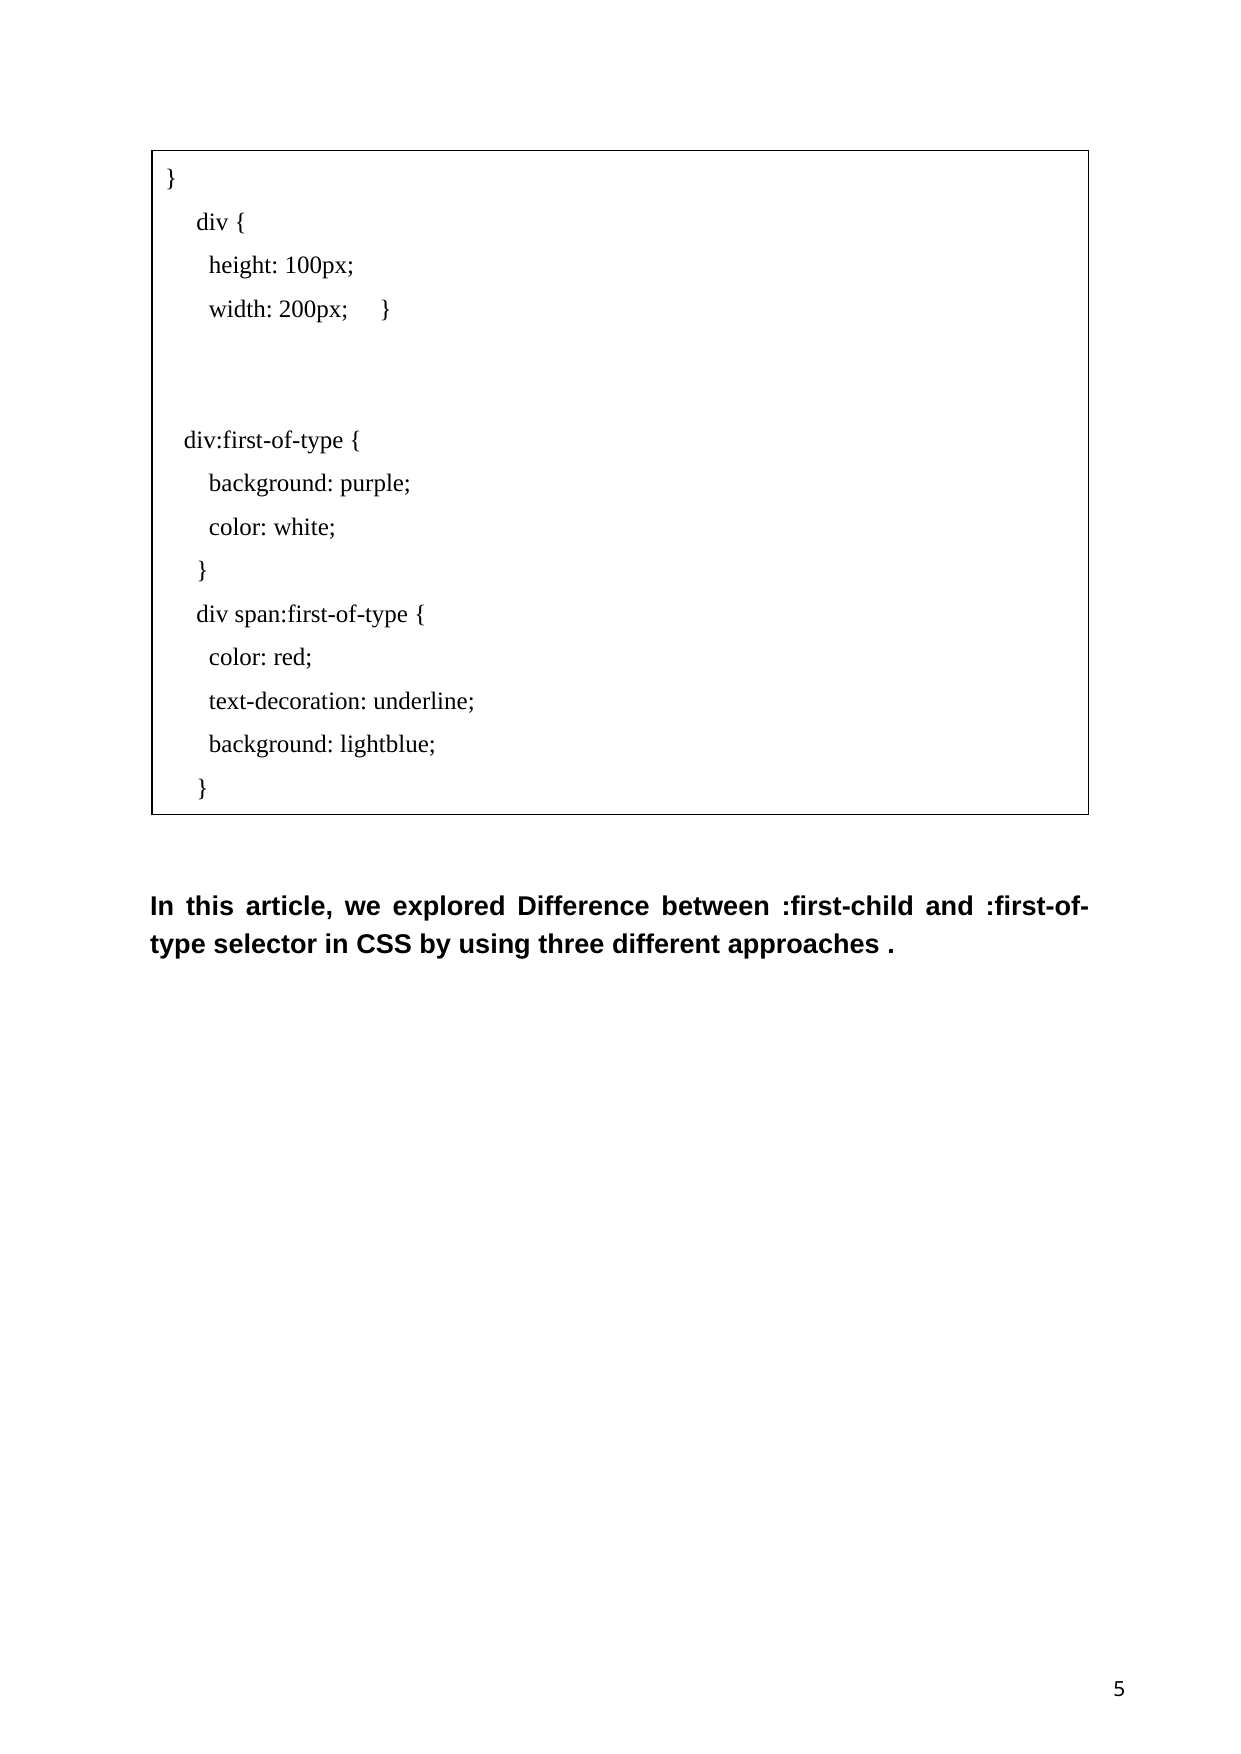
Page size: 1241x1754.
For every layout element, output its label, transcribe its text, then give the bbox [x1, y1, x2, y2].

subtitle In this article, we explored Difference between :first-child and :first-of-type selector in CSS by using three different approaches . [150, 884, 1090, 959]
text div { [153, 193, 1088, 236]
text text-decoration: underline; [153, 672, 1088, 715]
text color: white; [153, 498, 1088, 541]
text div span:first-of-type { [153, 585, 1088, 628]
text } [153, 542, 1088, 584]
text } [153, 151, 1088, 192]
text color: red; [153, 629, 1088, 671]
text background: lightblue; [153, 716, 1088, 758]
text } [153, 759, 1088, 814]
text height: 100px; [153, 237, 1088, 279]
text div:first-of-type { [153, 411, 1088, 453]
text width: 200px; } [153, 281, 1088, 323]
text background: purple; [153, 455, 1088, 497]
